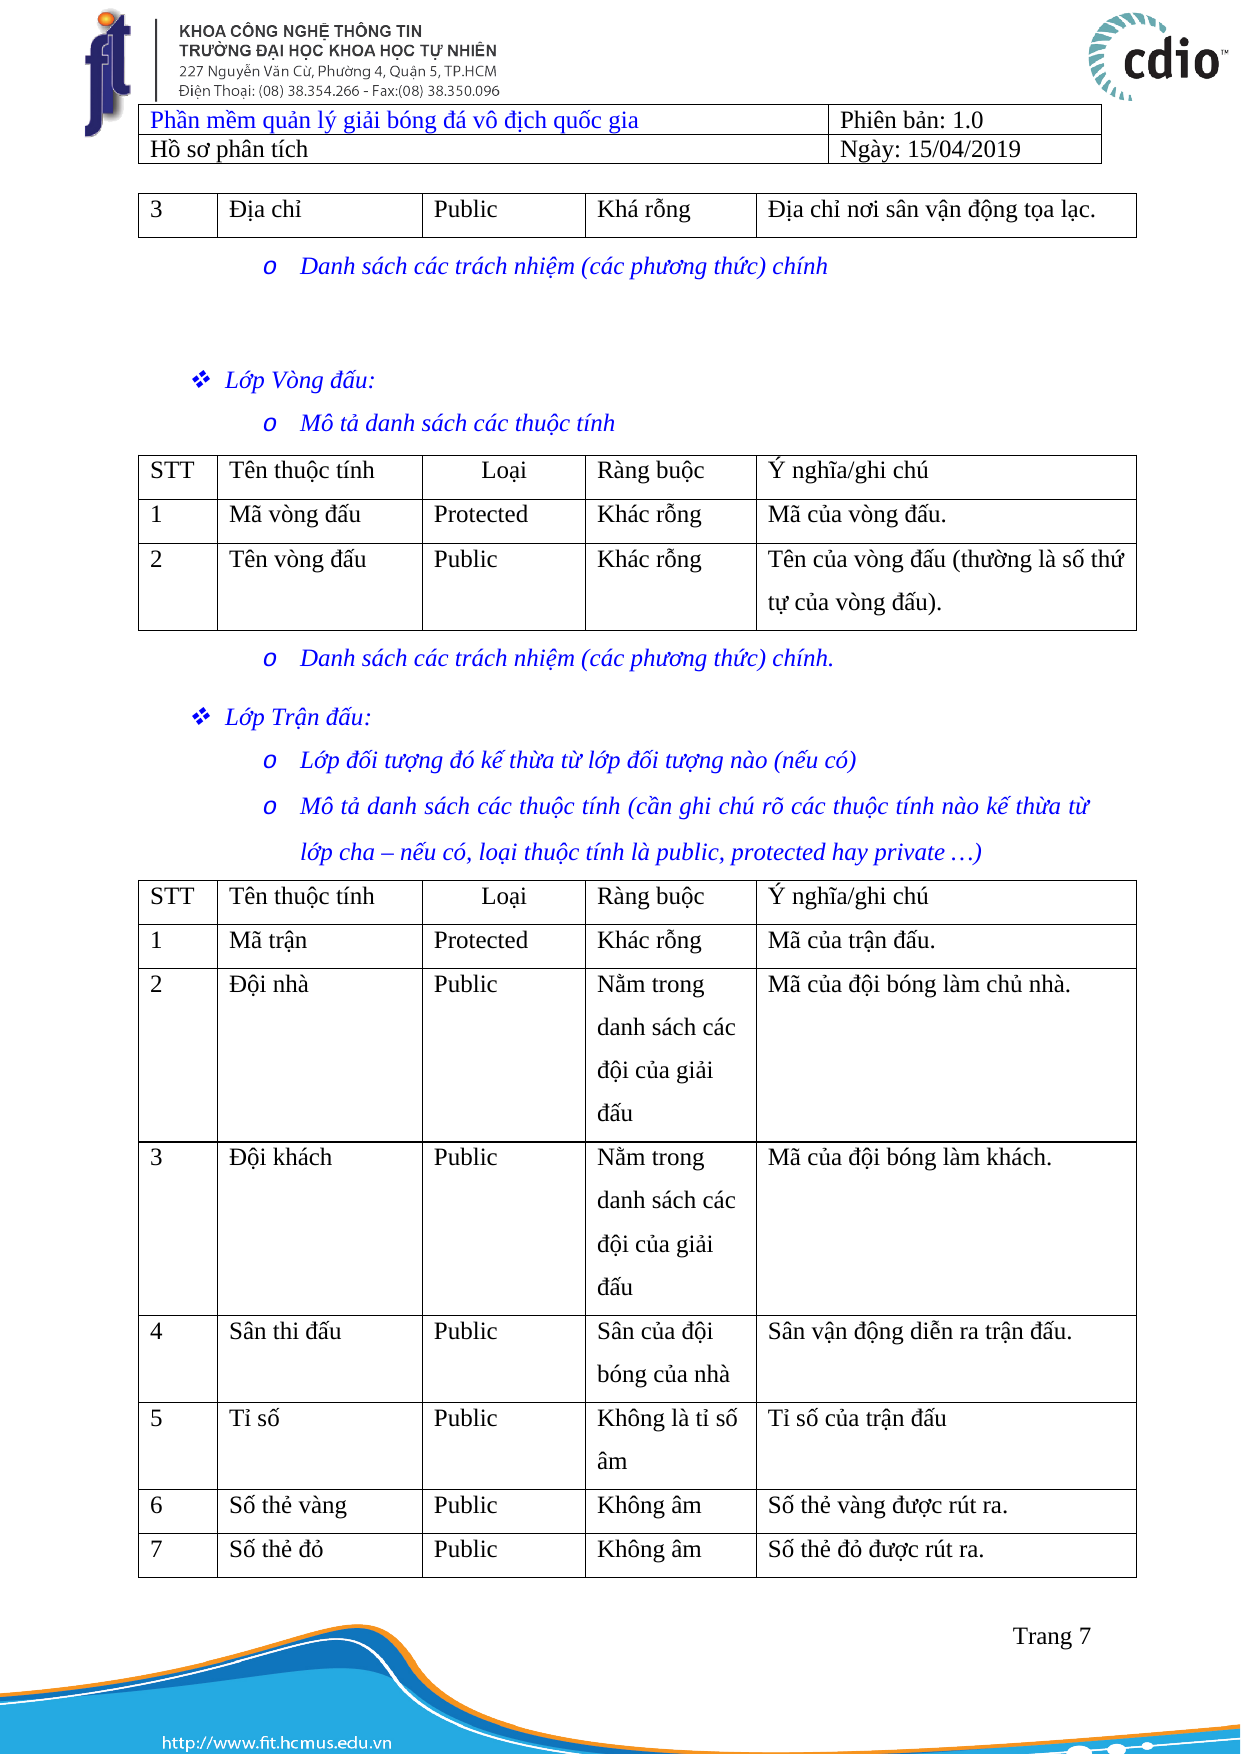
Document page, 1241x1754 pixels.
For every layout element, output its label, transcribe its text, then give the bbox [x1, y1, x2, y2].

table_header Ràng buộc [586, 456, 756, 498]
table_cell Không âm [586, 1534, 756, 1577]
table_header Ý nghĩa/ghi chú [757, 881, 1136, 924]
table_cell Sân của đội bóng của nhà [586, 1316, 756, 1402]
table_cell Sân vận động diễn ra trận đấu. [757, 1316, 1136, 1402]
table_header STT [139, 881, 217, 924]
table_cell 6 [139, 1490, 217, 1533]
table_cell Không là tỉ số âm [586, 1403, 756, 1489]
table_header Tên thuộc tính [218, 456, 422, 498]
table_cell Tỉ số của trận đấu [757, 1403, 1136, 1489]
table_cell Đội nhà [218, 969, 422, 1141]
table_header Ý nghĩa/ghi chú [757, 456, 1136, 498]
table_cell Public [423, 1316, 585, 1402]
table_header Loại [423, 881, 585, 924]
list Lớp đối tượng đó kế thừa từ lớp đối tượng nào (nếu có) [262, 745, 1090, 776]
table_cell Tên vòng đấu [218, 544, 422, 630]
table_cell Số thẻ đỏ [218, 1534, 422, 1577]
table_cell Số thẻ đỏ được rút ra. [757, 1534, 1136, 1577]
table_header Loại [423, 456, 585, 498]
list Lớp Vòng đấu: [187, 365, 1090, 394]
table_cell 1 [139, 925, 217, 968]
table_cell 3 [139, 1143, 217, 1315]
table_cell Mã của vòng đấu. [757, 500, 1136, 543]
table_cell Public [423, 1534, 585, 1577]
table_header STT [139, 456, 217, 498]
table_cell Public [423, 1143, 585, 1315]
table_cell 1 [139, 500, 217, 543]
table_cell Nằm trong danh sách các đội của giải đấu [586, 1143, 756, 1315]
picture [220, 147, 225, 156]
picture [139, 135, 828, 161]
table_cell Mã trận [218, 925, 422, 968]
table_cell Địa chỉ [218, 194, 422, 237]
table_cell Protected [423, 925, 585, 968]
table_cell Public [423, 969, 585, 1141]
list Danh sách các trách nhiệm (các phương thức) chính. [262, 643, 1090, 674]
table_cell Protected [423, 500, 585, 543]
table_cell Tỉ số [218, 1403, 422, 1489]
picture [139, 105, 828, 134]
table_cell Đội khách [218, 1143, 422, 1315]
table_header Ràng buộc [586, 881, 756, 924]
table_cell Mã vòng đấu [218, 500, 422, 543]
table_cell 4 [139, 1316, 217, 1402]
picture [829, 135, 1101, 161]
table_cell Sân thi đấu [218, 1316, 422, 1402]
table_cell Public [423, 194, 585, 237]
table_cell Mã của đội bóng làm chủ nhà. [757, 969, 1136, 1141]
table_cell Khác rỗng [586, 925, 756, 968]
table_cell Số thẻ vàng [218, 1490, 422, 1533]
table_cell 7 [139, 1534, 217, 1577]
table_cell Khác rỗng [586, 500, 756, 543]
table_cell Khác rỗng [586, 544, 756, 630]
table_cell Mã của đội bóng làm khách. [757, 1143, 1136, 1315]
table_cell Nằm trong danh sách các đội của giải đấu [586, 969, 756, 1141]
table_cell Public [423, 1490, 585, 1533]
table_cell 3 [139, 194, 217, 237]
table_cell Tên của vòng đấu (thường là số thứ tự của vòng đấu). [757, 544, 1136, 630]
list Danh sách các trách nhiệm (các phương thức) chính [262, 251, 1090, 282]
table_cell Public [423, 544, 585, 630]
table_cell Mã của trận đấu. [757, 925, 1136, 968]
table_cell 5 [139, 1403, 217, 1489]
table_cell Khá rỗng [586, 194, 756, 237]
list Lớp Trận đấu: [187, 702, 1090, 731]
table_cell Public [423, 1403, 585, 1489]
table_cell Địa chỉ nơi sân vận động tọa lạc. [757, 194, 1136, 237]
list Mô tả danh sách các thuộc tính [262, 408, 1090, 439]
table_cell 2 [139, 969, 217, 1141]
table_cell 2 [139, 544, 217, 630]
table_cell Số thẻ vàng được rút ra. [757, 1490, 1136, 1533]
picture [829, 105, 1101, 134]
list Mô tả danh sách các thuộc tính (cần ghi chú rõ các thuộc tính nào kế thừa từ lớp cha – nếu có, loại thuộc tính là public, protected hay private …) [262, 791, 1090, 865]
picture [61, 2, 1241, 161]
table_header Tên thuộc tính [218, 881, 422, 924]
table_cell Không âm [586, 1490, 756, 1533]
picture [0, 1621, 1241, 1754]
